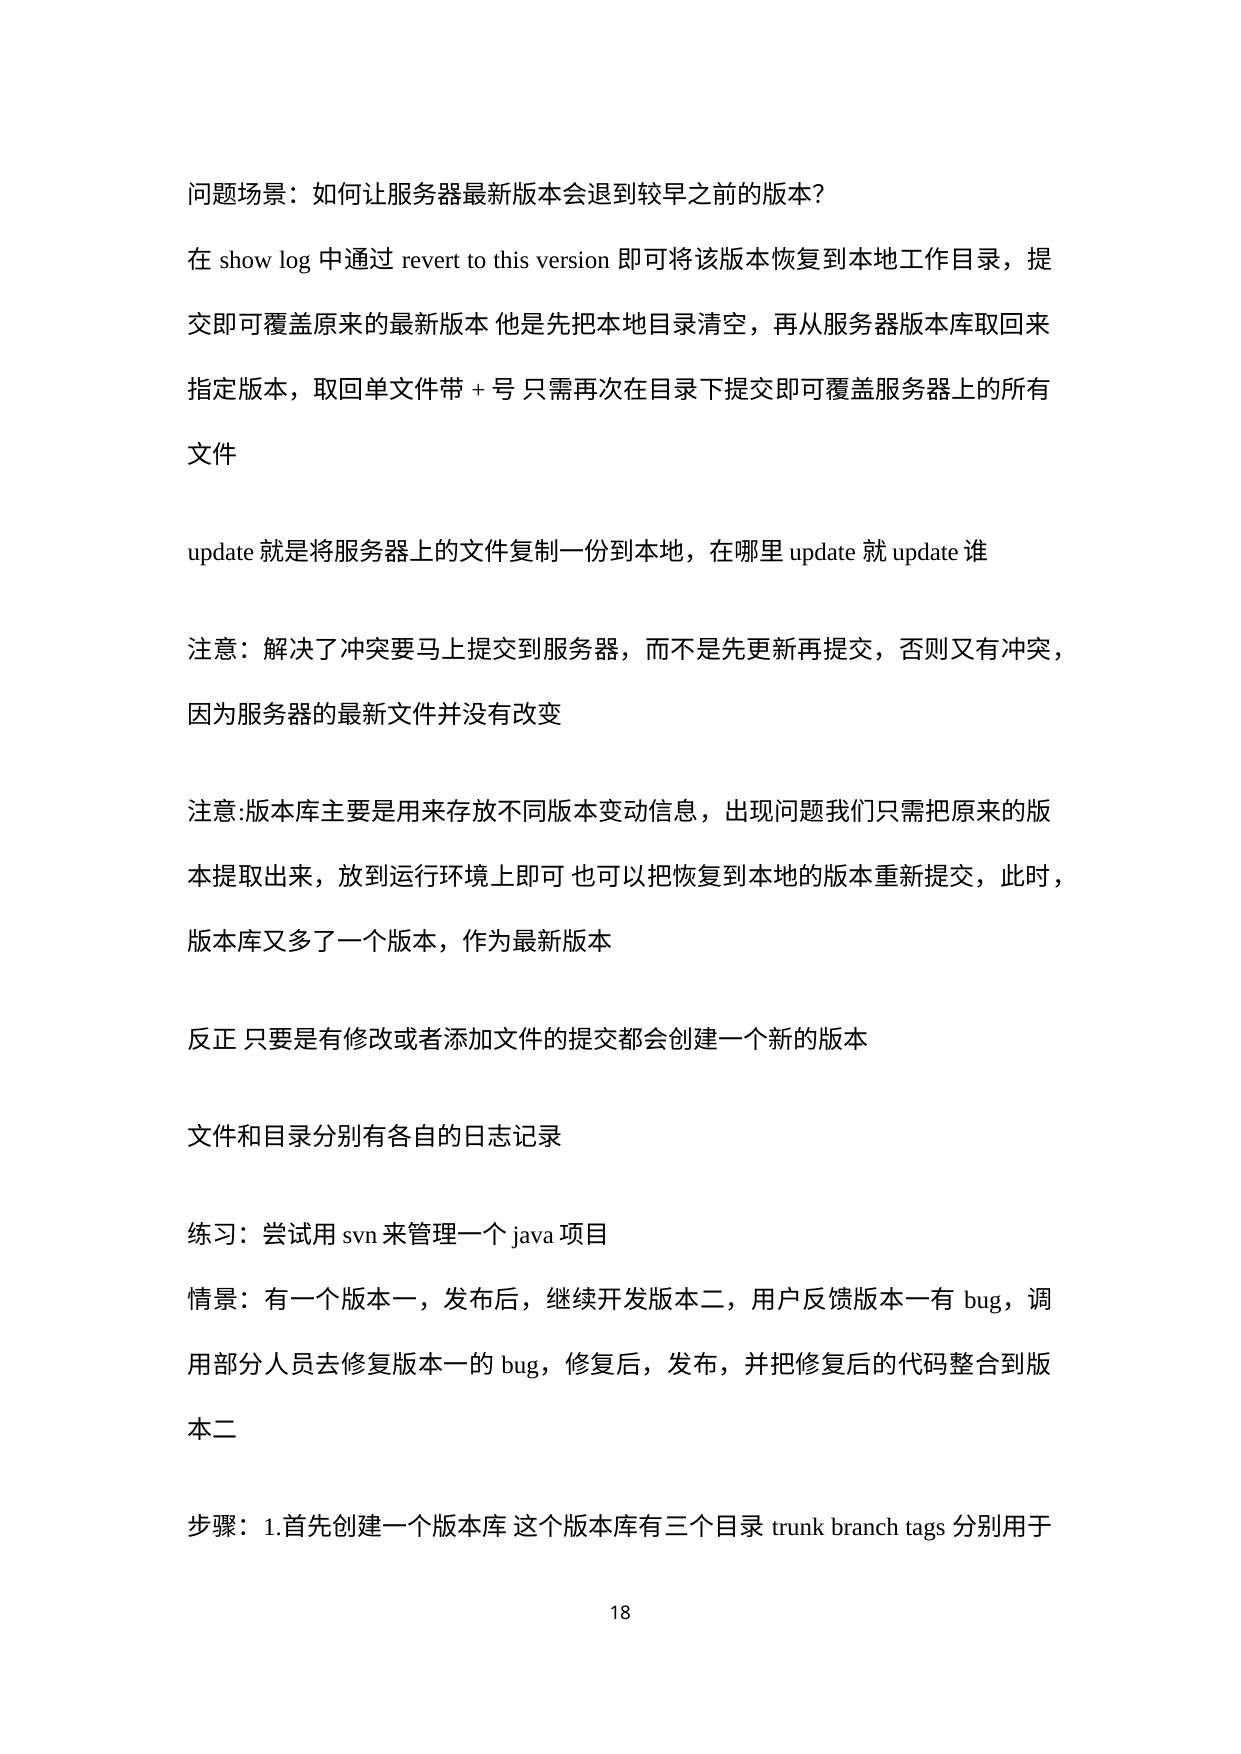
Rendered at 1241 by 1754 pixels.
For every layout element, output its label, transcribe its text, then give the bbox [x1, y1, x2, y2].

text 练习：尝试用svn来管理一个java项目 [187, 1200, 1053, 1265]
text 情景：有一个版本一，发布后，继续开发版本二，用户反馈版本一有bug，调用部分人员去修复版本一的bug，修复后，发布，并把修复后的代码整合到版本二 [187, 1265, 1053, 1460]
text 问题场景：如何让服务器最新版本会退到较早之前的版本？ [187, 160, 1053, 225]
text 反正 只要是有修改或者添加文件的提交都会创建一个新的版本 [187, 1005, 1053, 1070]
text 在 show log 中通过 revert to this version 即可将该版本恢复到本地工作目录，提交即可覆盖原来的最新版本 他是先把本地目录清空，再从服务器版本库取回来指定版本，取回单文件带 + 号 只需再次在目录下提交即可覆盖服务器上的所有文件 [187, 225, 1053, 485]
text update就是将服务器上的文件复制一份到本地，在哪里update 就update谁 [187, 517, 1053, 582]
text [187, 1492, 1053, 1557]
text 注意:版本库主要是用来存放不同版本变动信息，出现问题我们只需把原来的版本提取出来，放到运行环境上即可 也可以把恢复到本地的版本重新提交，此时，版本库又多了一个版本，作为最新版本 [187, 777, 1053, 972]
text 文件和目录分别有各自的日志记录 [187, 1102, 1053, 1167]
text 注意：解决了冲突要马上提交到服务器，而不是先更新再提交，否则又有冲突，因为服务器的最新文件并没有改变 [187, 615, 1053, 745]
